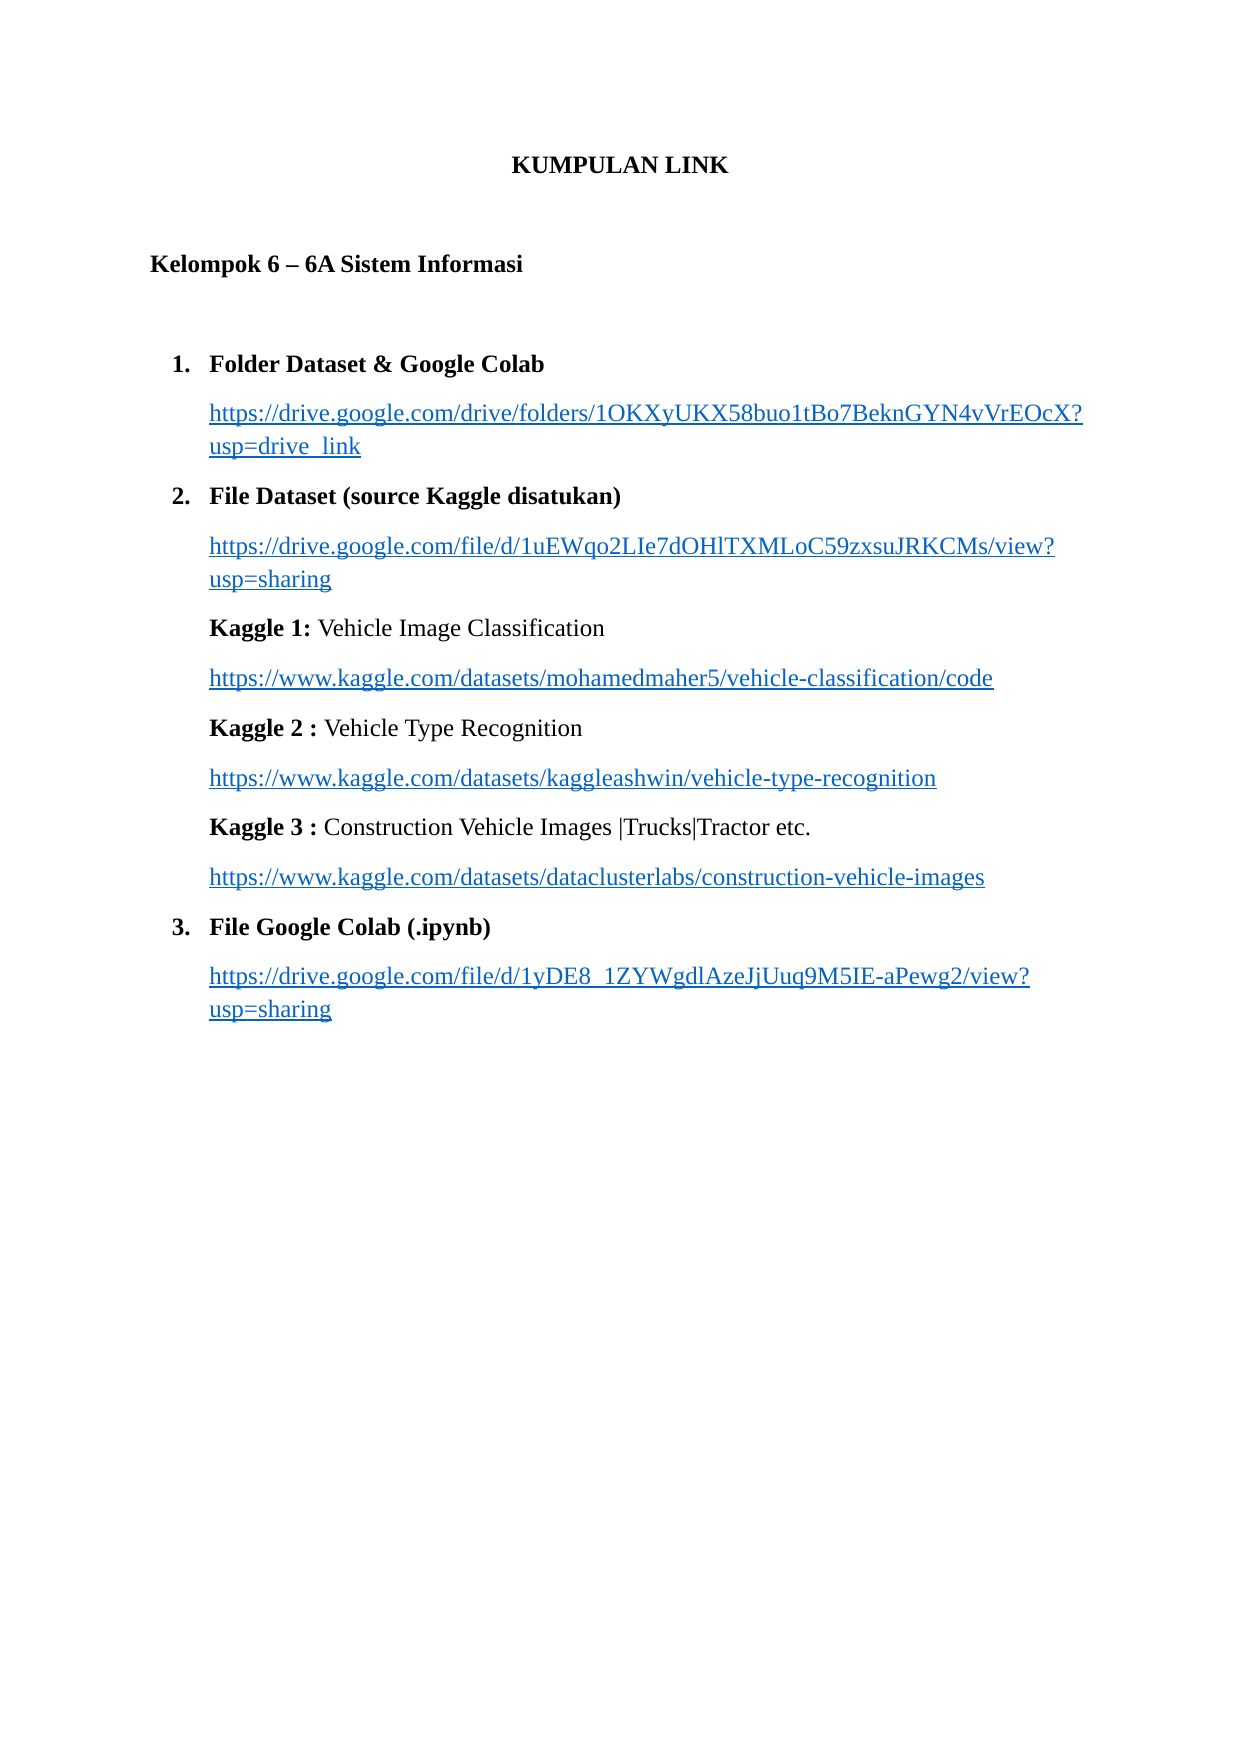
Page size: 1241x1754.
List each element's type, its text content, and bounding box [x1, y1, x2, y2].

list File Dataset (source Kaggle disatukan) [172, 481, 1090, 510]
list https://drive.google.com/drive/folders/1OKXyUKX58buo1tBo7BeknGYN4vVrEOcX?usp=drive_link [209, 398, 1090, 460]
list Kaggle 2 : Vehicle Type Recognition [209, 713, 1090, 742]
list https://www.kaggle.com/datasets/mohamedmaher5/vehicle-classification/code [209, 663, 1090, 692]
list Kaggle 3 : Construction Vehicle Images |Trucks|Tractor etc. [209, 812, 1090, 841]
list Folder Dataset & Google Colab [172, 349, 1090, 377]
list https://www.kaggle.com/datasets/dataclusterlabs/construction-vehicle-images [209, 862, 1090, 891]
text Kelompok 6 – 6A Sistem Informasi [150, 249, 1090, 278]
list https://drive.google.com/file/d/1uEWqo2LIe7dOHlTXMLoC59zxsuJRKCMs/view?usp=sharing [209, 531, 1090, 593]
list Kaggle 1: Vehicle Image Classification [209, 613, 1090, 642]
list https://www.kaggle.com/datasets/kaggleashwin/vehicle-type-recognition [209, 763, 1090, 791]
list https://drive.google.com/file/d/1yDE8_1ZYWgdlAzeJjUuq9M5IE-aPewg2/view?usp=sharing [209, 961, 1090, 1023]
list File Google Colab (.ipynb) [172, 912, 1090, 940]
text KUMPULAN LINK [150, 150, 1090, 179]
